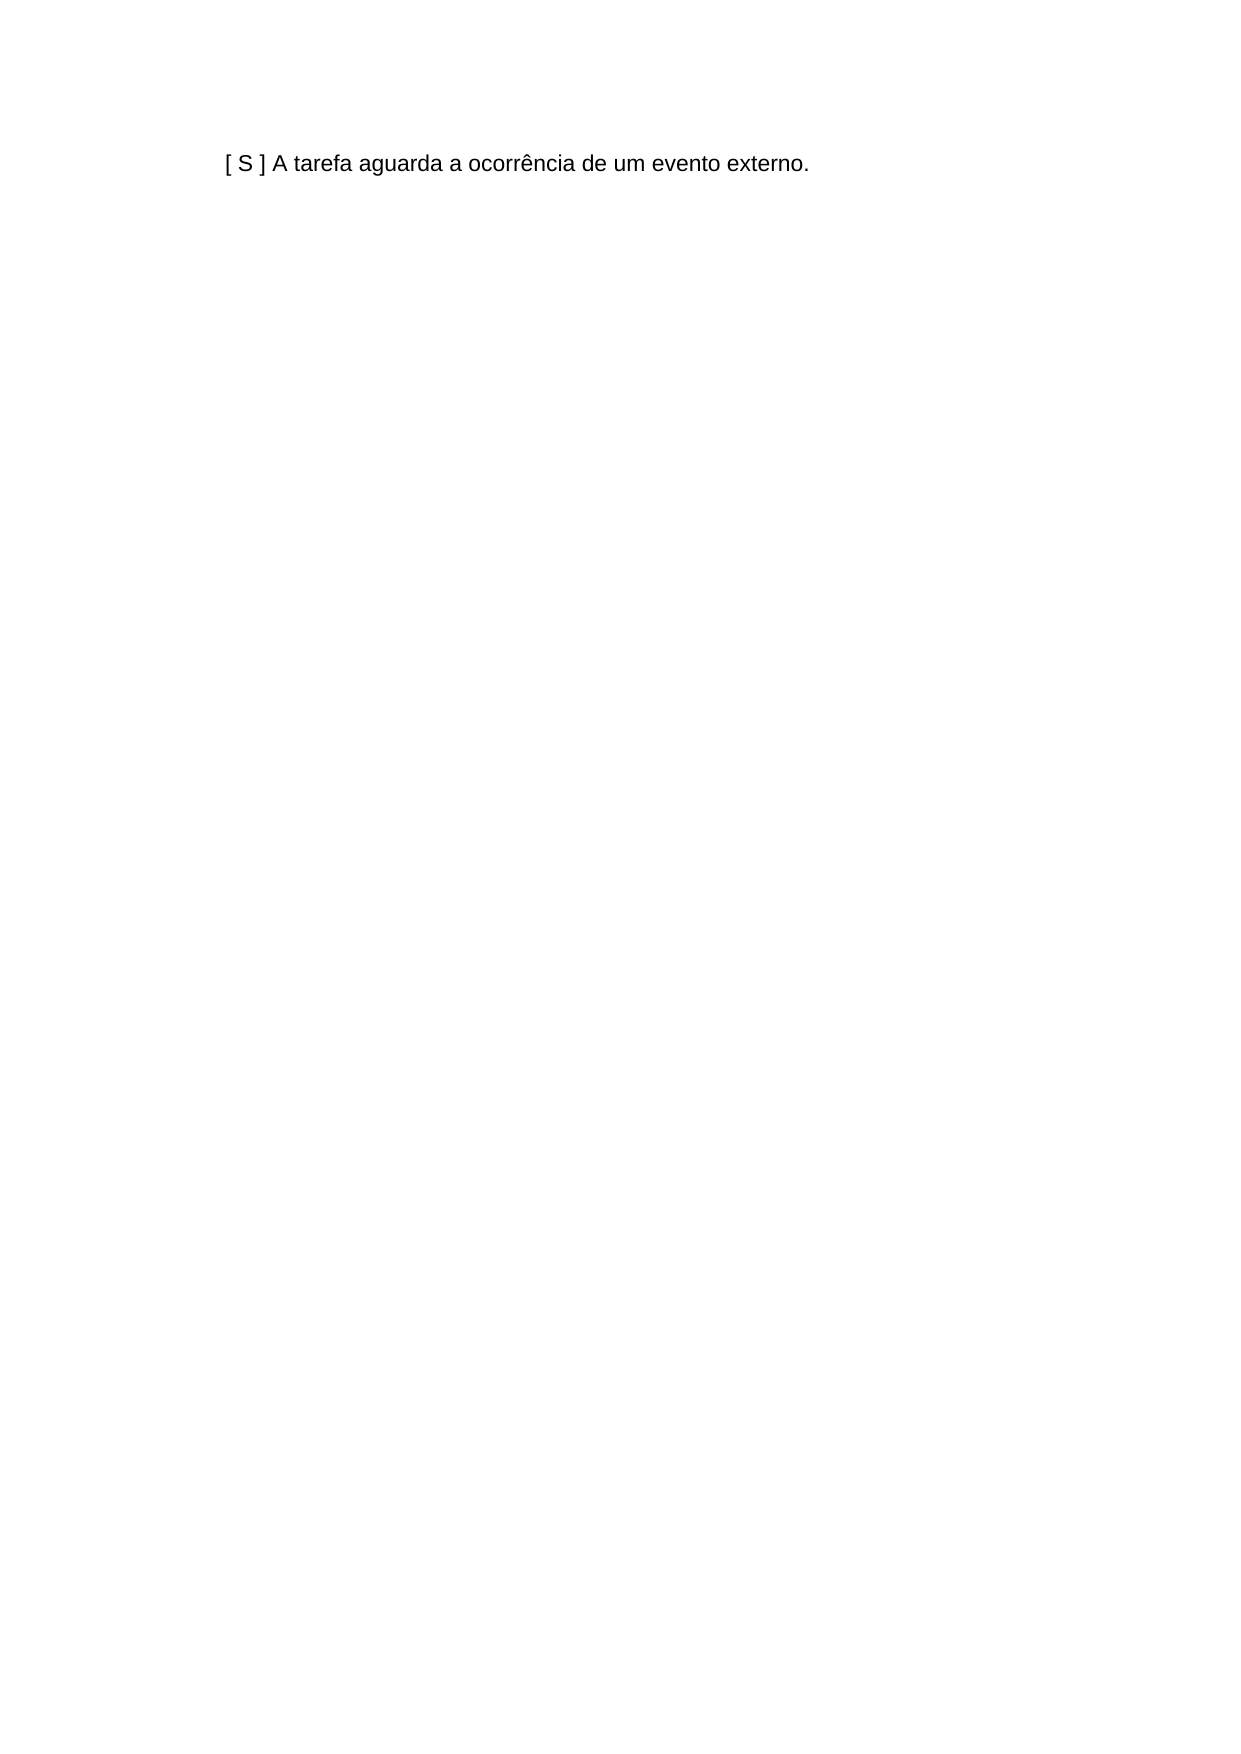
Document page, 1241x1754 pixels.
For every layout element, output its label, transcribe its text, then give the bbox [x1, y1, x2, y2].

text [ S ] A tarefa aguarda a ocorrência de um evento externo. [150, 150, 1090, 176]
